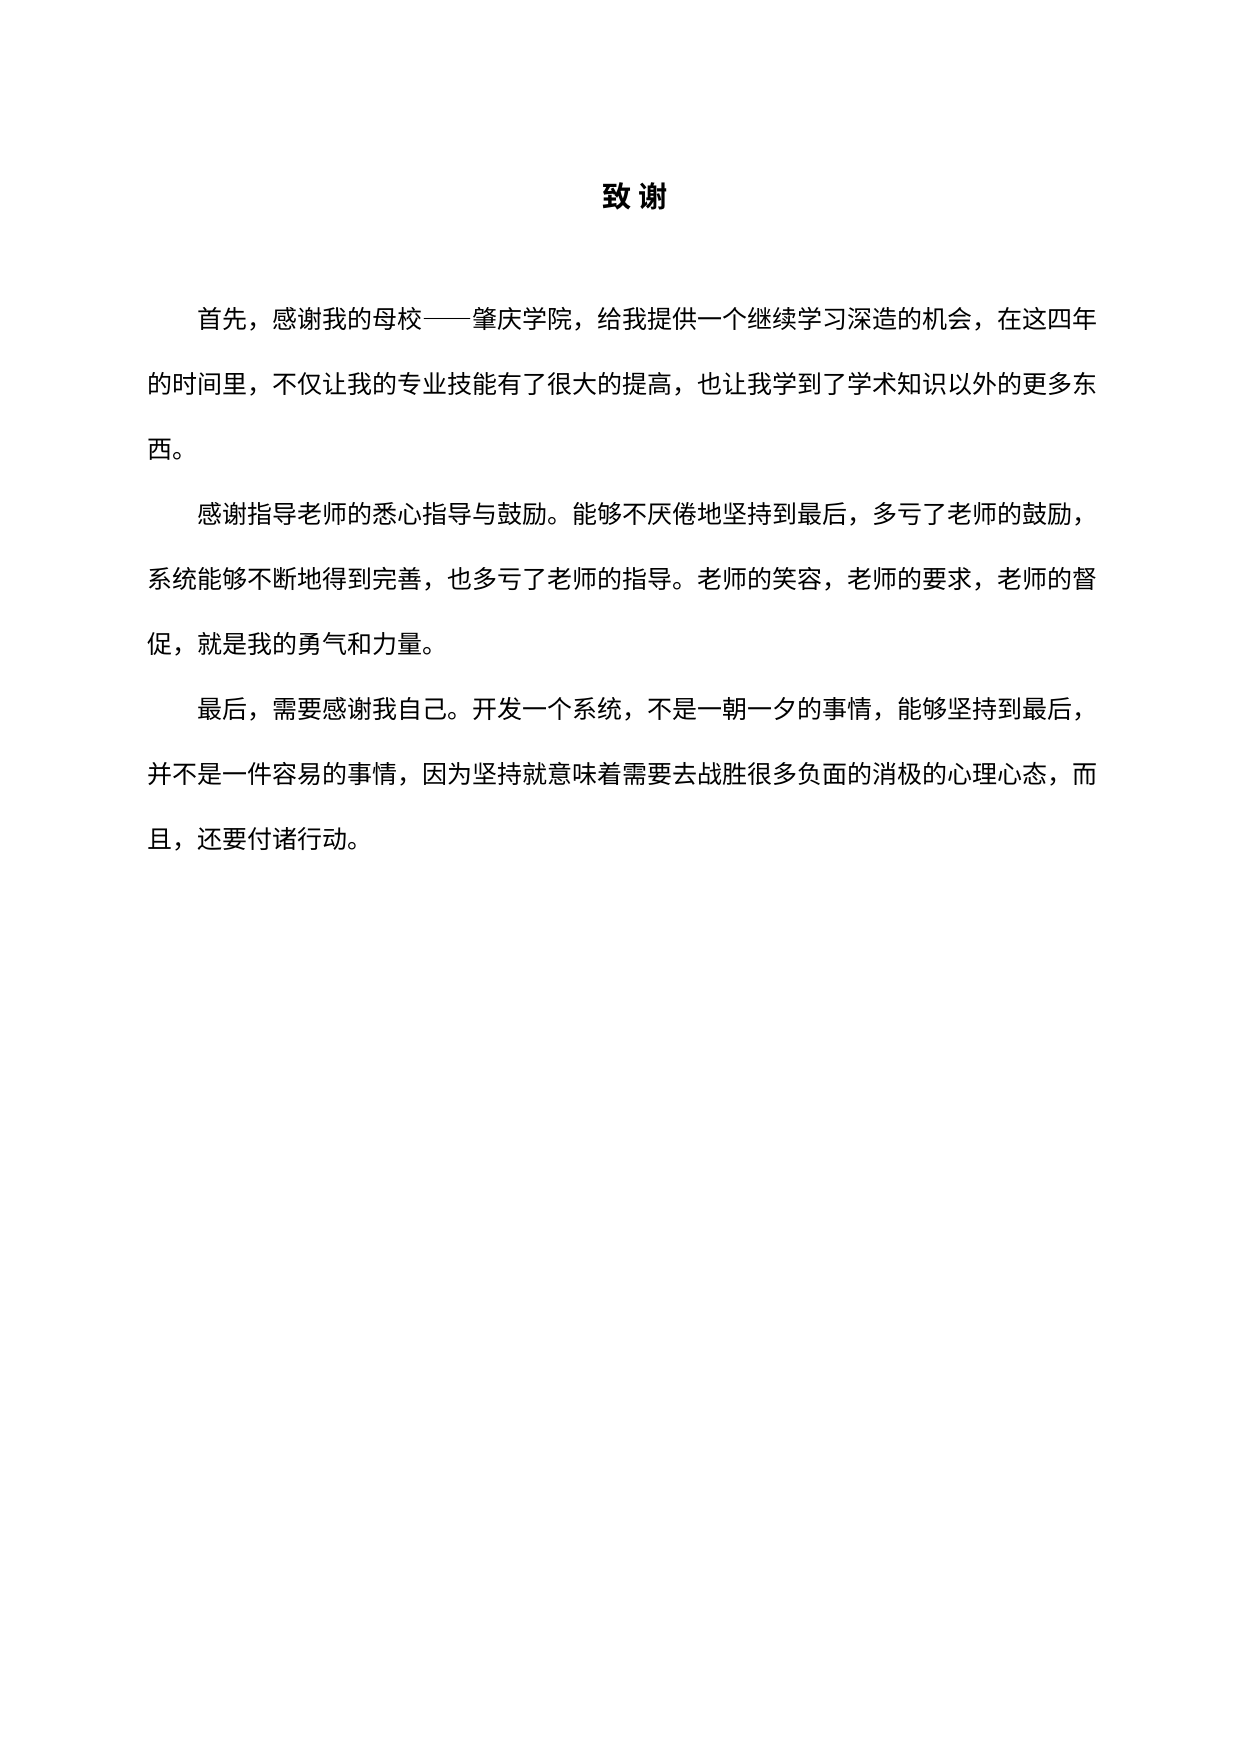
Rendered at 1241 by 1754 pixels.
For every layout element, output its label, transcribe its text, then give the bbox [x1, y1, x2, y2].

text 感谢指导老师的悉心指导与鼓励。能够不厌倦地坚持到最后，多亏了老师的鼓励，系统能够不断地得到完善，也多亏了老师的指导。老师的笑容，老师的要求，老师的督促，就是我的勇气和力量。 [148, 480, 1122, 675]
text 最后，需要感谢我自己。开发一个系统，不是一朝一夕的事情，能够坚持到最后，并不是一件容易的事情，因为坚持就意味着需要去战胜很多负面的消极的心理心态，而且，还要付诸行动。 [148, 675, 1122, 870]
subtitle 致 谢 [148, 162, 1122, 227]
text 首先，感谢我的母校——肇庆学院，给我提供一个继续学习深造的机会，在这四年的时间里，不仅让我的专业技能有了很大的提高，也让我学到了学术知识以外的更多东西。 [148, 285, 1122, 480]
